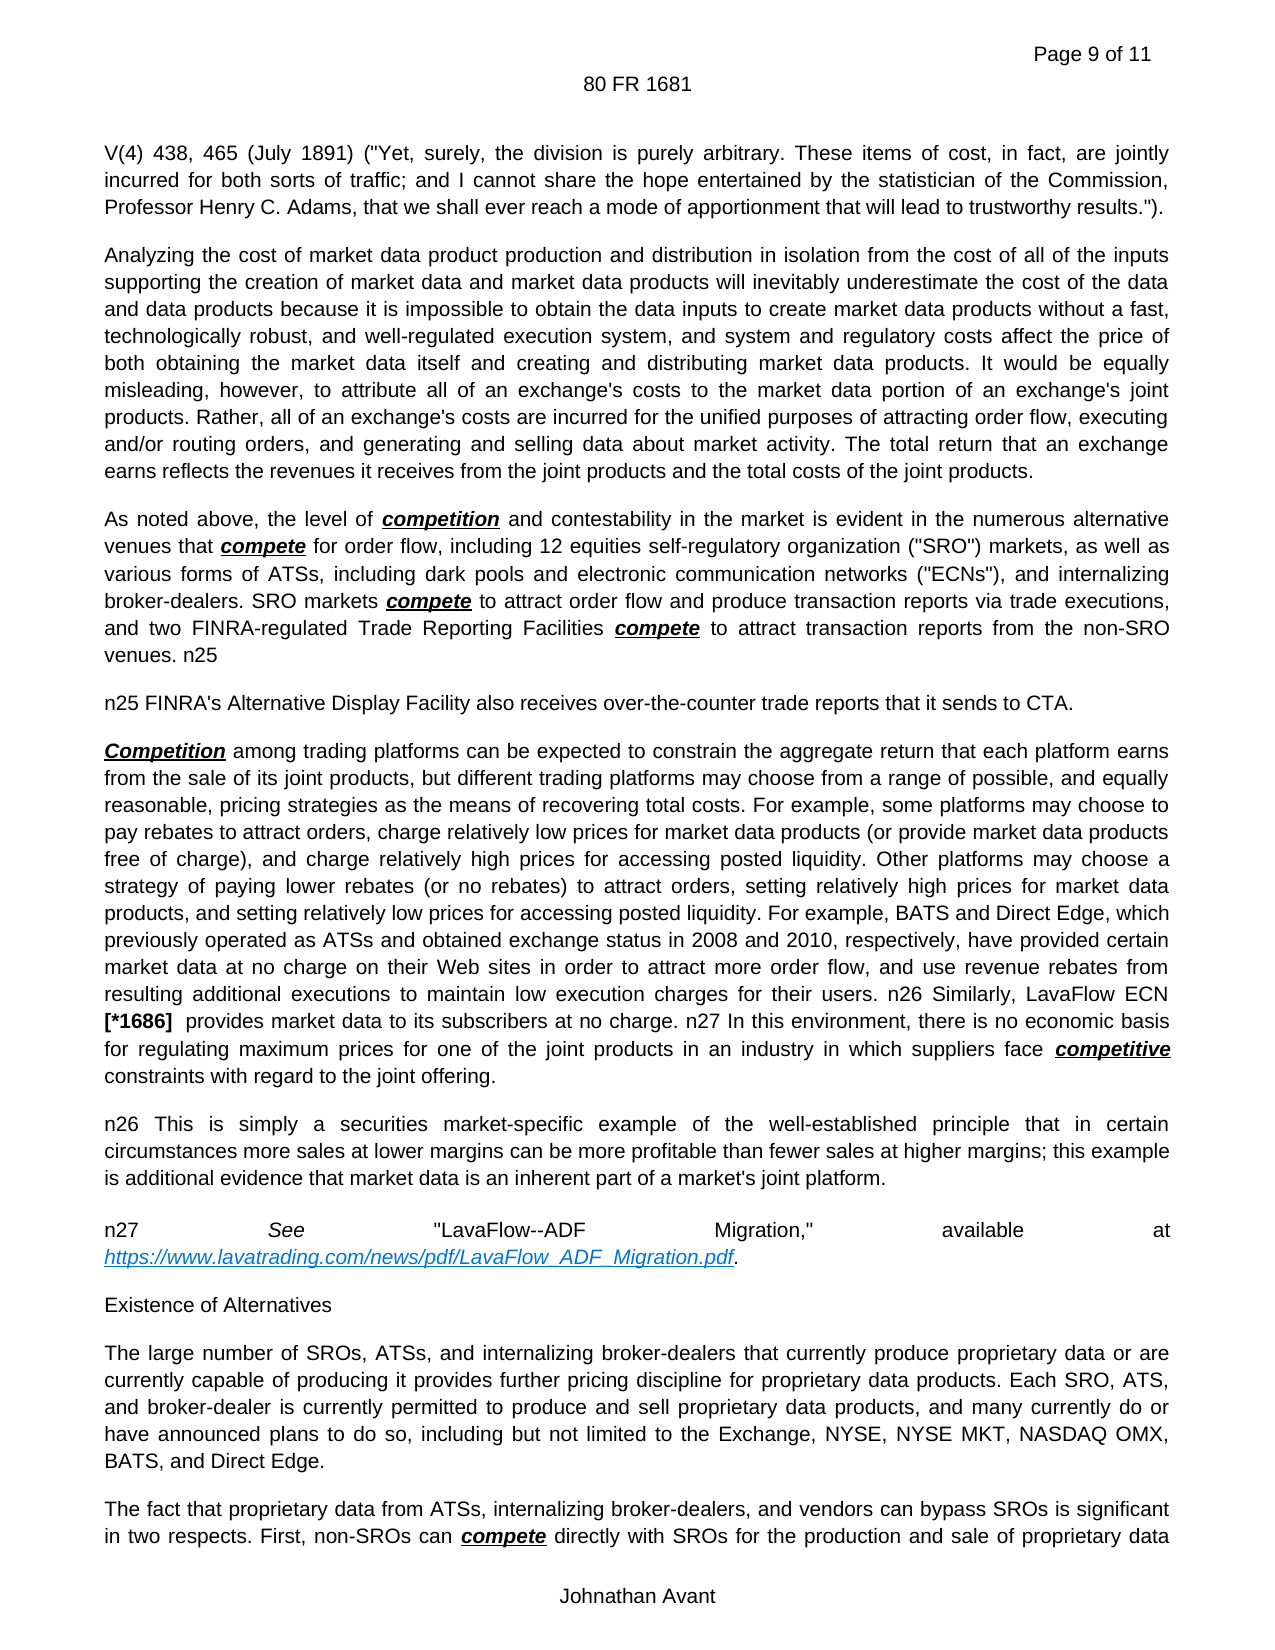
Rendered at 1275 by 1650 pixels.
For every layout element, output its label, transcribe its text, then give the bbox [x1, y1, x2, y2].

text The large number of SROs, ATSs, and internalizing broker-dealers that currently produce proprietary data or are currently capable of producing it provides further pricing discipline for proprietary data products. Each SRO, ATS, and broker-dealer is currently permitted to produce and sell proprietary data products, and many currently do or have announced plans to do so, including but not limited to the Exchange, NYSE, NYSE MKT, NASDAQ OMX, BATS, and Direct Edge. [104, 1337, 1171, 1473]
text Existence of Alternatives [104, 1289, 1171, 1317]
text n26 This is simply a securities market-specific example of the well-established principle that in certain circumstances more sales at lower margins can be more profitable than fewer sales at higher margins; this example is additional evidence that market data is an inherent part of a market's joint platform. [104, 1108, 1171, 1189]
text As noted above, the level of competition and contestability in the market is evident in the numerous alternative venues that compete for order flow, including 12 equities self-regulatory organization ("SRO") markets, as well as various forms of ATSs, including dark pools and electronic communication networks ("ECNs"), and internalizing broker-dealers. SRO markets compete to attract order flow and produce transaction reports via trade executions, and two FINRA-regulated Trade Reporting Facilities compete to attract transaction reports from the non-SRO venues. n25 [104, 504, 1171, 667]
text n25 FINRA's Alternative Display Facility also receives over-the-counter trade reports that it sends to CTA. [104, 687, 1171, 714]
text Analyzing the cost of market data product production and distribution in isolation from the cost of all of the inputs supporting the creation of market data and market data products will inevitably underestimate the cost of the data and data products because it is impossible to obtain the data inputs to create market data products without a fast, technologically robust, and well-regulated execution system, and system and regulatory costs affect the price of both obtaining the market data itself and creating and distributing market data products. It would be equally misleading, however, to attribute all of an exchange's costs to the market data portion of an exchange's joint products. Rather, all of an exchange's costs are incurred for the unified purposes of attracting order flow, executing and/or routing orders, and generating and selling data about market activity. The total return that an exchange earns reflects the revenues it receives from the joint products and the total costs of the joint products. [104, 239, 1171, 483]
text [104, 1494, 1171, 1548]
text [104, 137, 1171, 219]
text n27 See "LavaFlow--ADF Migration," available at https://www.lavatrading.com/news/pdf/LavaFlow_ADF_Migration.pdf. [104, 1214, 1171, 1269]
text Competition among trading platforms can be expected to constrain the aggregate return that each platform earns from the sale of its joint products, but different trading platforms may choose from a range of possible, and equally reasonable, pricing strategies as the means of recovering total costs. For example, some platforms may choose to pay rebates to attract orders, charge relatively low prices for market data products (or provide market data products free of charge), and charge relatively high prices for accessing posted liquidity. Other platforms may choose a strategy of paying lower rebates (or no rebates) to attract orders, setting relatively high prices for market data products, and setting relatively low prices for accessing posted liquidity. For example, BATS and Direct Edge, which previously operated as ATSs and obtained exchange status in 2008 and 2010, respectively, have provided certain market data at no charge on their Web sites in order to attract more order flow, and use revenue rebates from resulting additional executions to maintain low execution charges for their users. n26 Similarly, LavaFlow ECN [*1686] provides market data to its subscribers at no charge. n27 In this environment, there is no economic basis for regulating maximum prices for one of the joint products in an industry in which suppliers face competitive constraints with regard to the joint offering. [104, 735, 1171, 1087]
